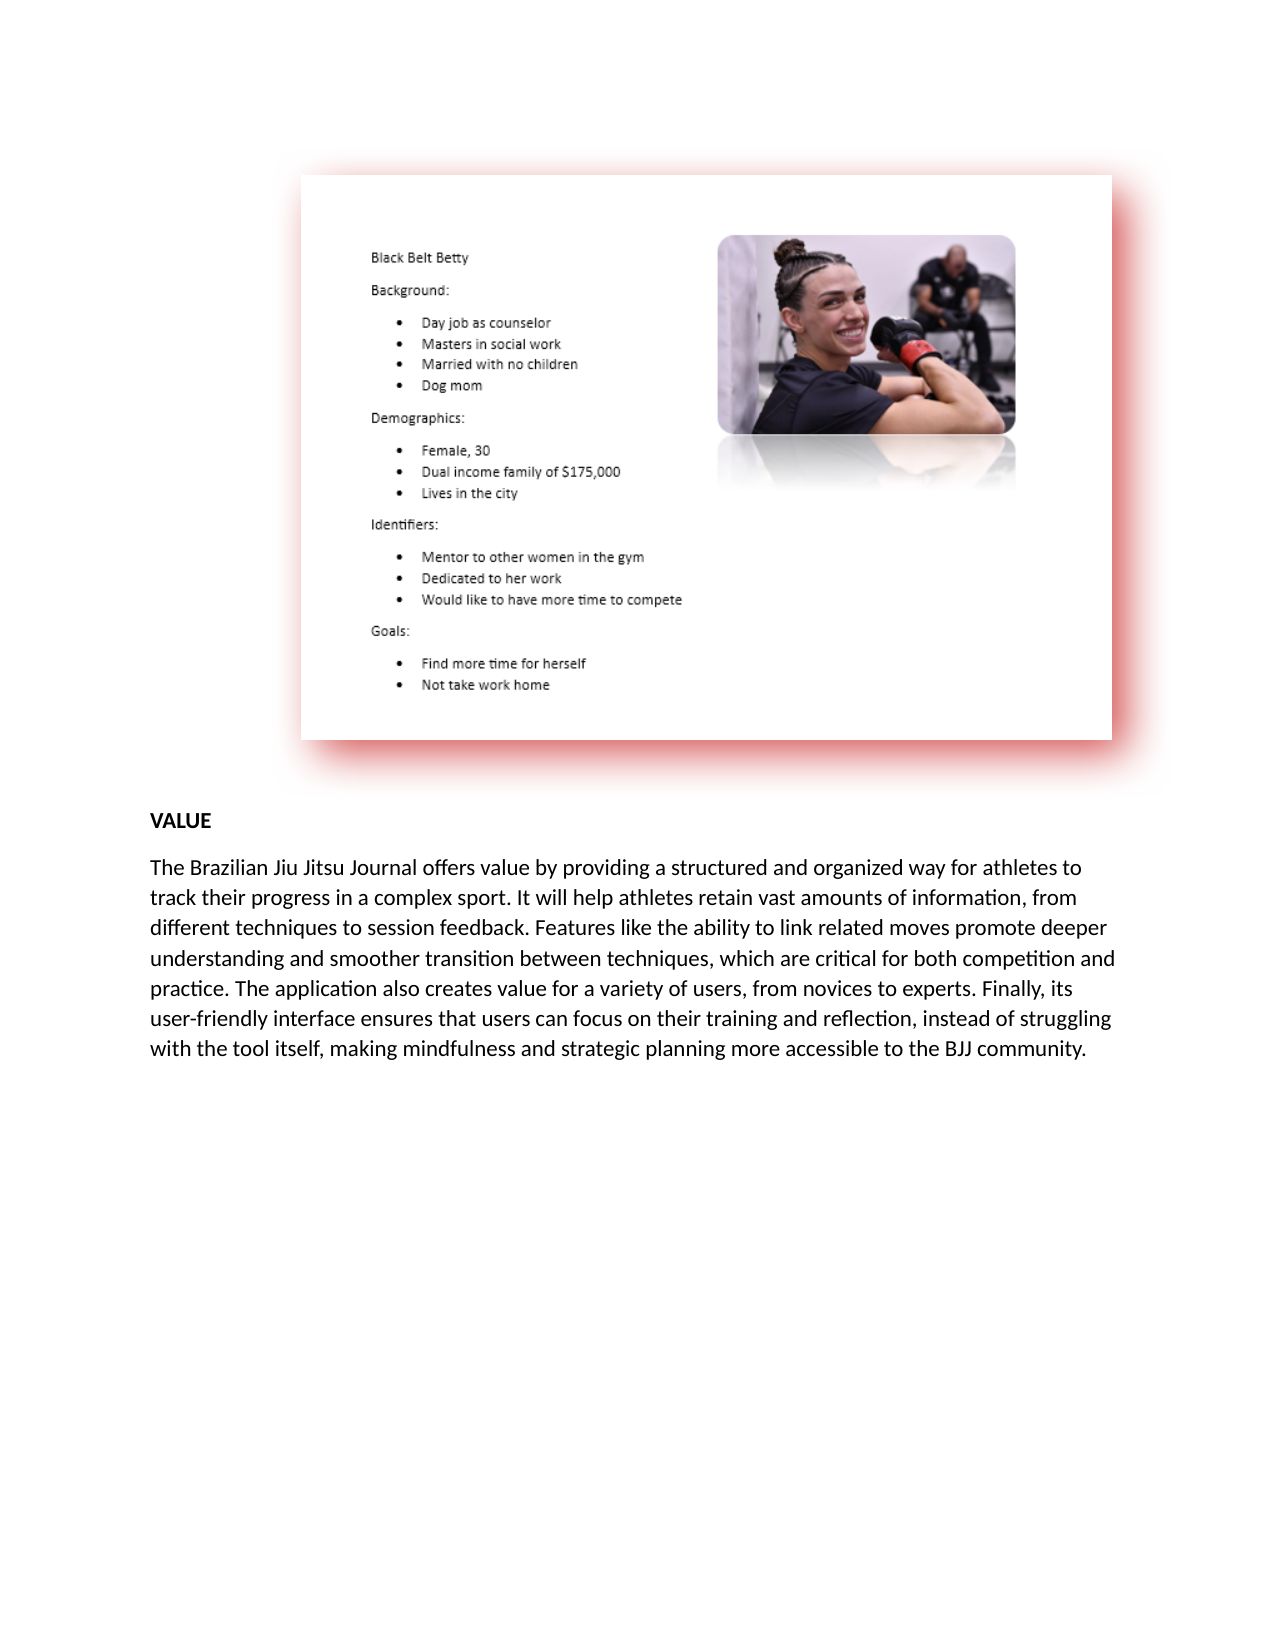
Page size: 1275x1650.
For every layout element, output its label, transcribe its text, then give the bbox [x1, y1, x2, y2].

text The Brazilian Jiu Jitsu Journal offers value by providing a structured and organized way for athletes to track their progress in a complex sport. It will help athletes retain vast amounts of information, from different techniques to session feedback. Features like the ability to link related moves promote deeper understanding and smoother transition between techniques, which are critical for both competition and practice. The application also creates value for a variety of users, from novices to experts. Finally, its user-friendly interface ensures that users can focus on their training and reflection, instead of struggling with the tool itself, making mindfulness and strategic planning more accessible to the BJJ community. [150, 853, 1125, 1062]
picture [301, 175, 1112, 740]
text VALUE [150, 806, 1125, 834]
